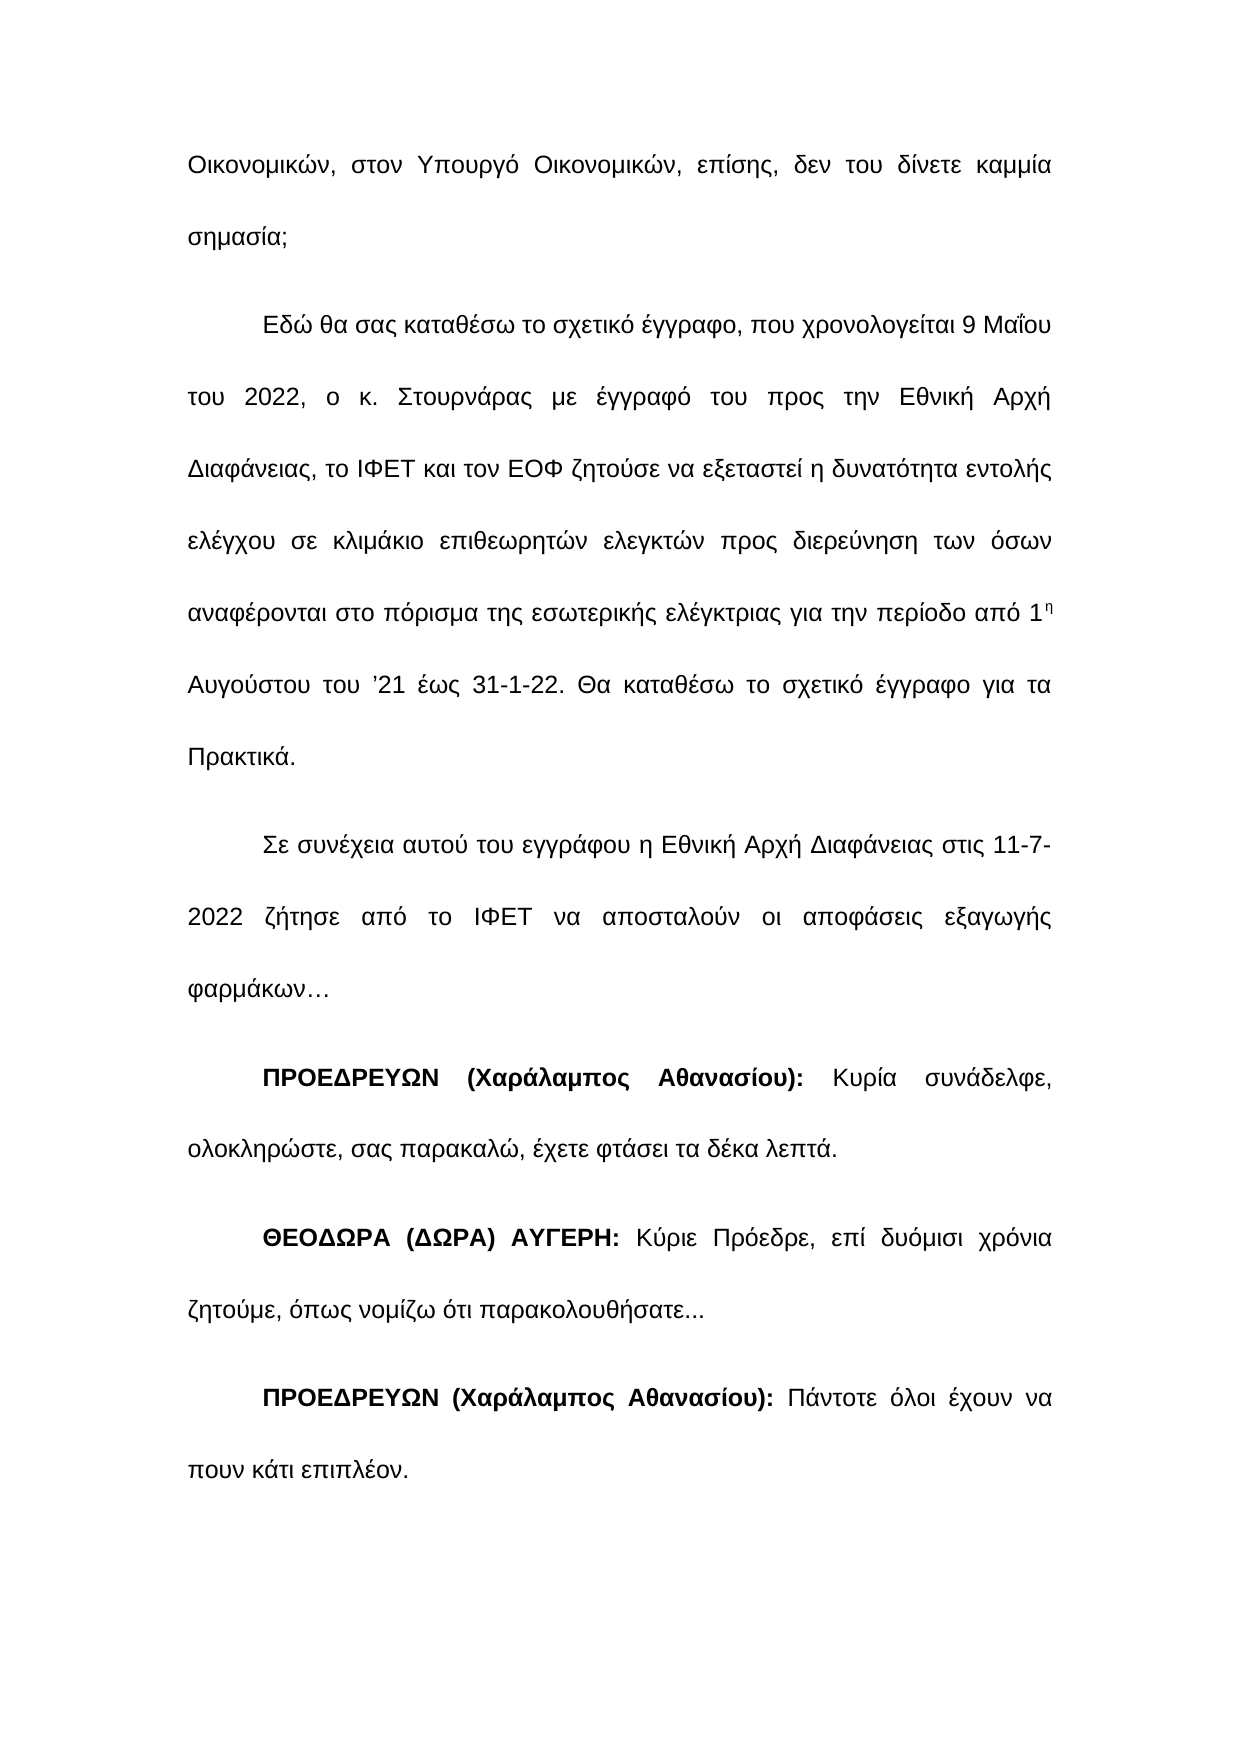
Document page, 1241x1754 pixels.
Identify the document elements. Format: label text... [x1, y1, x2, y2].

text ΘΕΟΔΩΡΑ (ΔΩΡΑ) ΑΥΓΕΡΗ: Κύριε Πρόεδρε, επί δυόμισι χρόνια ζητούμε, όπως νομίζω ότι παρακολουθήσατε... [187, 1223, 1053, 1323]
text ΠΡΟΕΔΡΕΥΩΝ (Χαράλαμπος Αθανασίου): Πάντοτε όλοι έχουν να πουν κάτι επιπλέον. [187, 1383, 1053, 1484]
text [187, 150, 1053, 251]
text Εδώ θα σας καταθέσω το σχετικό έγγραφο, που χρονολογείται 9 Μαΐου του 2022, ο κ. Στουρνάρας με έγγραφό του προς την Εθνική Αρχή Διαφάνειας, το ΙΦΕΤ και τον ΕΟΦ ζητούσε να εξεταστεί η δυνατότητα εντολής ελέγχου σε κλιμάκιο επιθεωρητών ελεγκτών προς διερεύνηση των όσων αναφέρονται στο πόρισμα της εσωτερικής ελέγκτριας για την περίοδο από 1η Αυγούστου του ’21 έως 31-1-22. Θα καταθέσω το σχετικό έγγραφο για τα Πρακτικά. [187, 310, 1053, 770]
text ΠΡΟΕΔΡΕΥΩΝ (Χαράλαμπος Αθανασίου): Κυρία συνάδελφε, ολοκληρώστε, σας παρακαλώ, έχετε φτάσει τα δέκα λεπτά. [187, 1062, 1053, 1163]
text Σε συνέχεια αυτού του εγγράφου η Εθνική Αρχή Διαφάνειας στις 11-7-2022 ζήτησε από το ΙΦΕΤ να αποσταλούν οι αποφάσεις εξαγωγής φαρμάκων… [187, 830, 1053, 1003]
